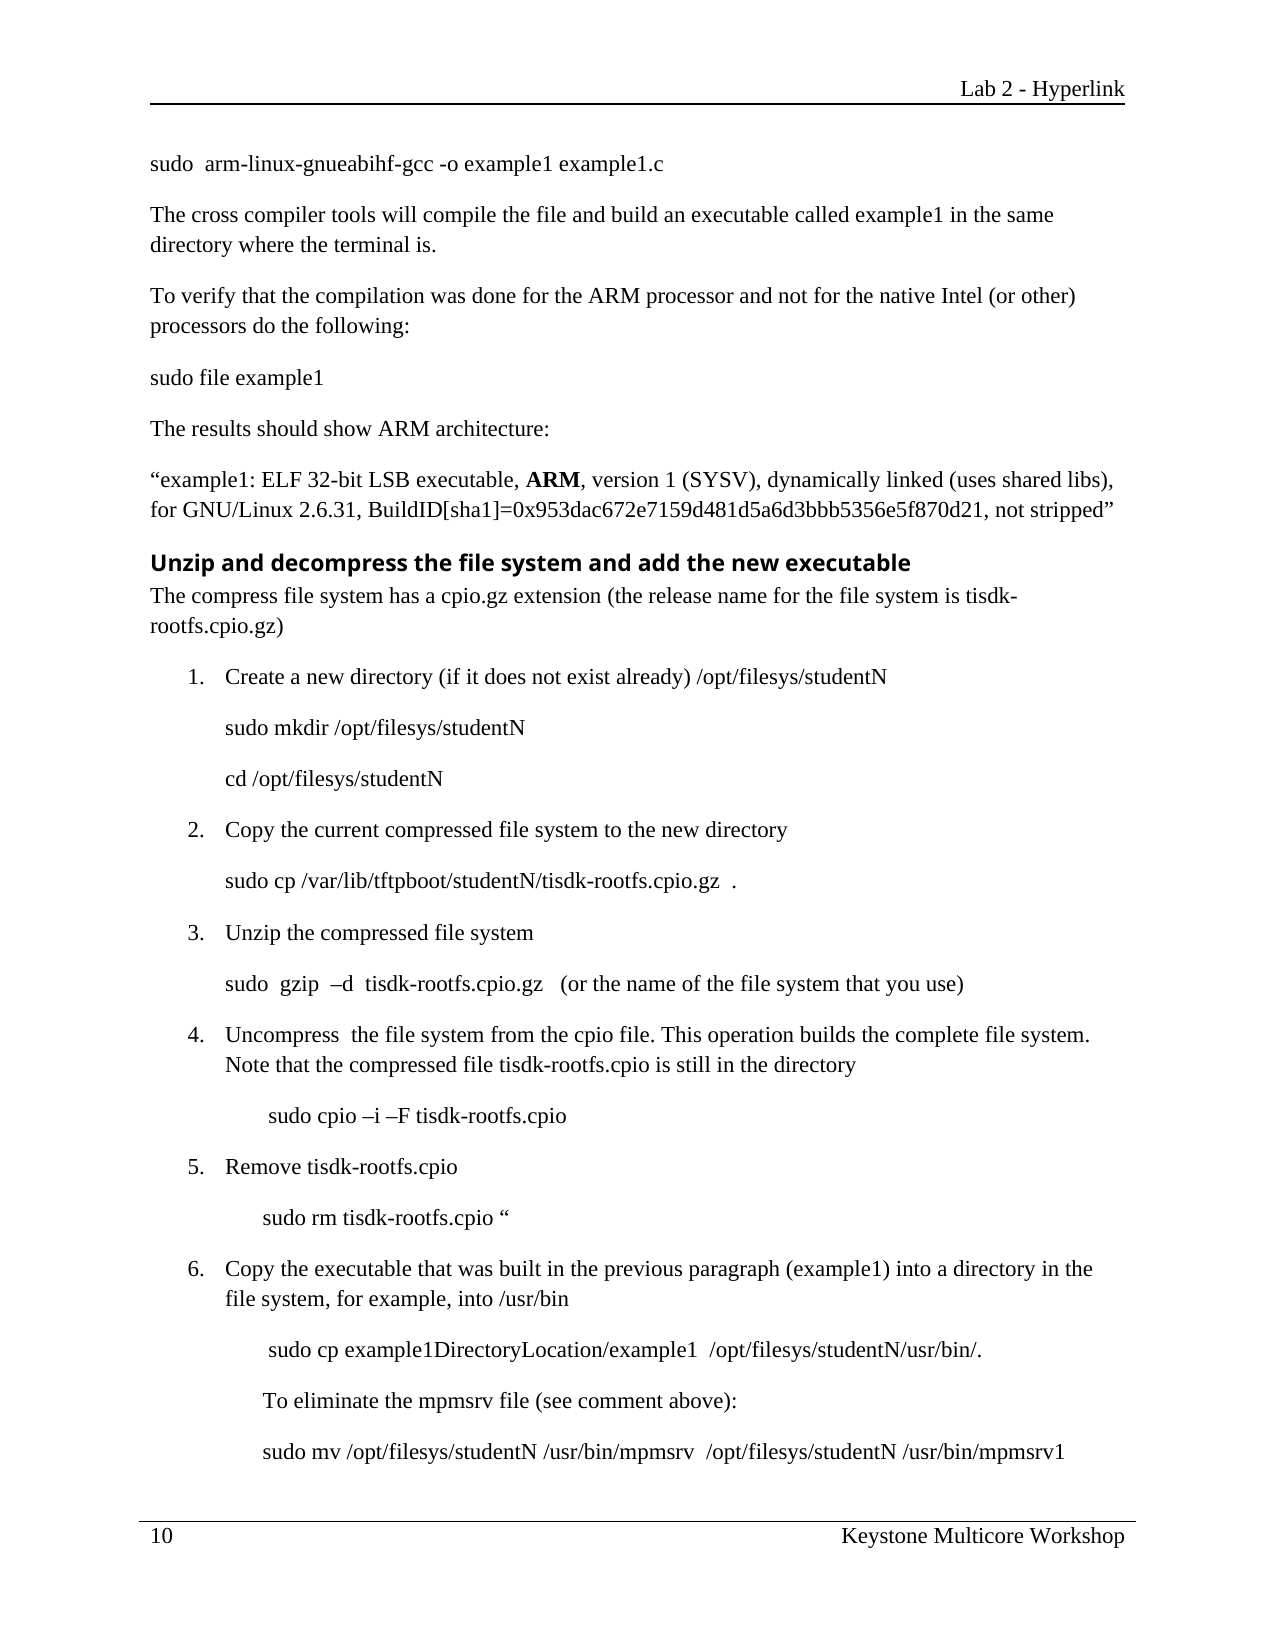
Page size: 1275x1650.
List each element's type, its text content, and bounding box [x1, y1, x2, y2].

text The compress file system has a cpio.gz extension (the release name for the file system is tisdk-rootfs.cpio.gz) [150, 582, 1125, 639]
list Unzip the compressed file system [187, 919, 1125, 945]
text sudo arm-linux-gnueabihf-gcc -o example1 example1.c [150, 150, 1125, 176]
list Uncompress the file system from the cpio file. This operation builds the complete file system. Note that the compressed file tisdk-rootfs.cpio is still in the directory [187, 1021, 1125, 1077]
text cd /opt/filesys/studentN [225, 766, 1125, 792]
text sudo cp /var/lib/tftpboot/studentN/tisdk-rootfs.cpio.gz . [225, 868, 1125, 894]
list Copy the current compressed file system to the new directory [187, 817, 1125, 843]
text “example1: ELF 32-bit LSB executable, ARM, version 1 (SYSV), dynamically linked (uses shared libs), for GNU/Linux 2.6.31, BuildID[sha1]=0x953dac672e7159d481d5a6d3bbb5356e5f870d21, not stripped” [150, 466, 1125, 522]
text The cross compiler tools will compile the file and build an executable called example1 in the same directory where the terminal is. [150, 201, 1125, 258]
text sudo mv /opt/filesys/studentN /usr/bin/mpmsrv /opt/filesys/studentN /usr/bin/mpmsrv1 [262, 1438, 1125, 1465]
text sudo file example1 [150, 363, 1125, 390]
list Copy the executable that was built in the previous paragraph (example1) into a directory in the file system, for example, into /usr/bin [187, 1255, 1125, 1312]
text To eliminate the mpmsrv file (see comment above): [262, 1387, 1125, 1414]
text sudo gzip –d tisdk-rootfs.cpio.gz (or the name of the file system that you use) [187, 970, 1125, 996]
text To verify that the compilation was done for the ARM processor and not for the native Intel (or other) processors do the following: [150, 282, 1125, 339]
text sudo mkdir /opt/filesys/studentN [225, 714, 1125, 741]
text sudo cp example1DirectoryLocation/example1 /opt/filesys/studentN/usr/bin/. [262, 1336, 1125, 1363]
subtitle Unzip and decompress the file system and add the new executable [150, 547, 1125, 578]
text sudo cpio –i –F tisdk-rootfs.cpio [262, 1102, 1125, 1128]
text The results should show ARM architecture: [150, 414, 1125, 441]
text sudo rm tisdk-rootfs.cpio “ [262, 1204, 1125, 1230]
list Remove tisdk-rootfs.cpio [187, 1153, 1125, 1179]
list Create a new directory (if it does not exist already) /opt/filesys/studentN [187, 663, 1125, 690]
